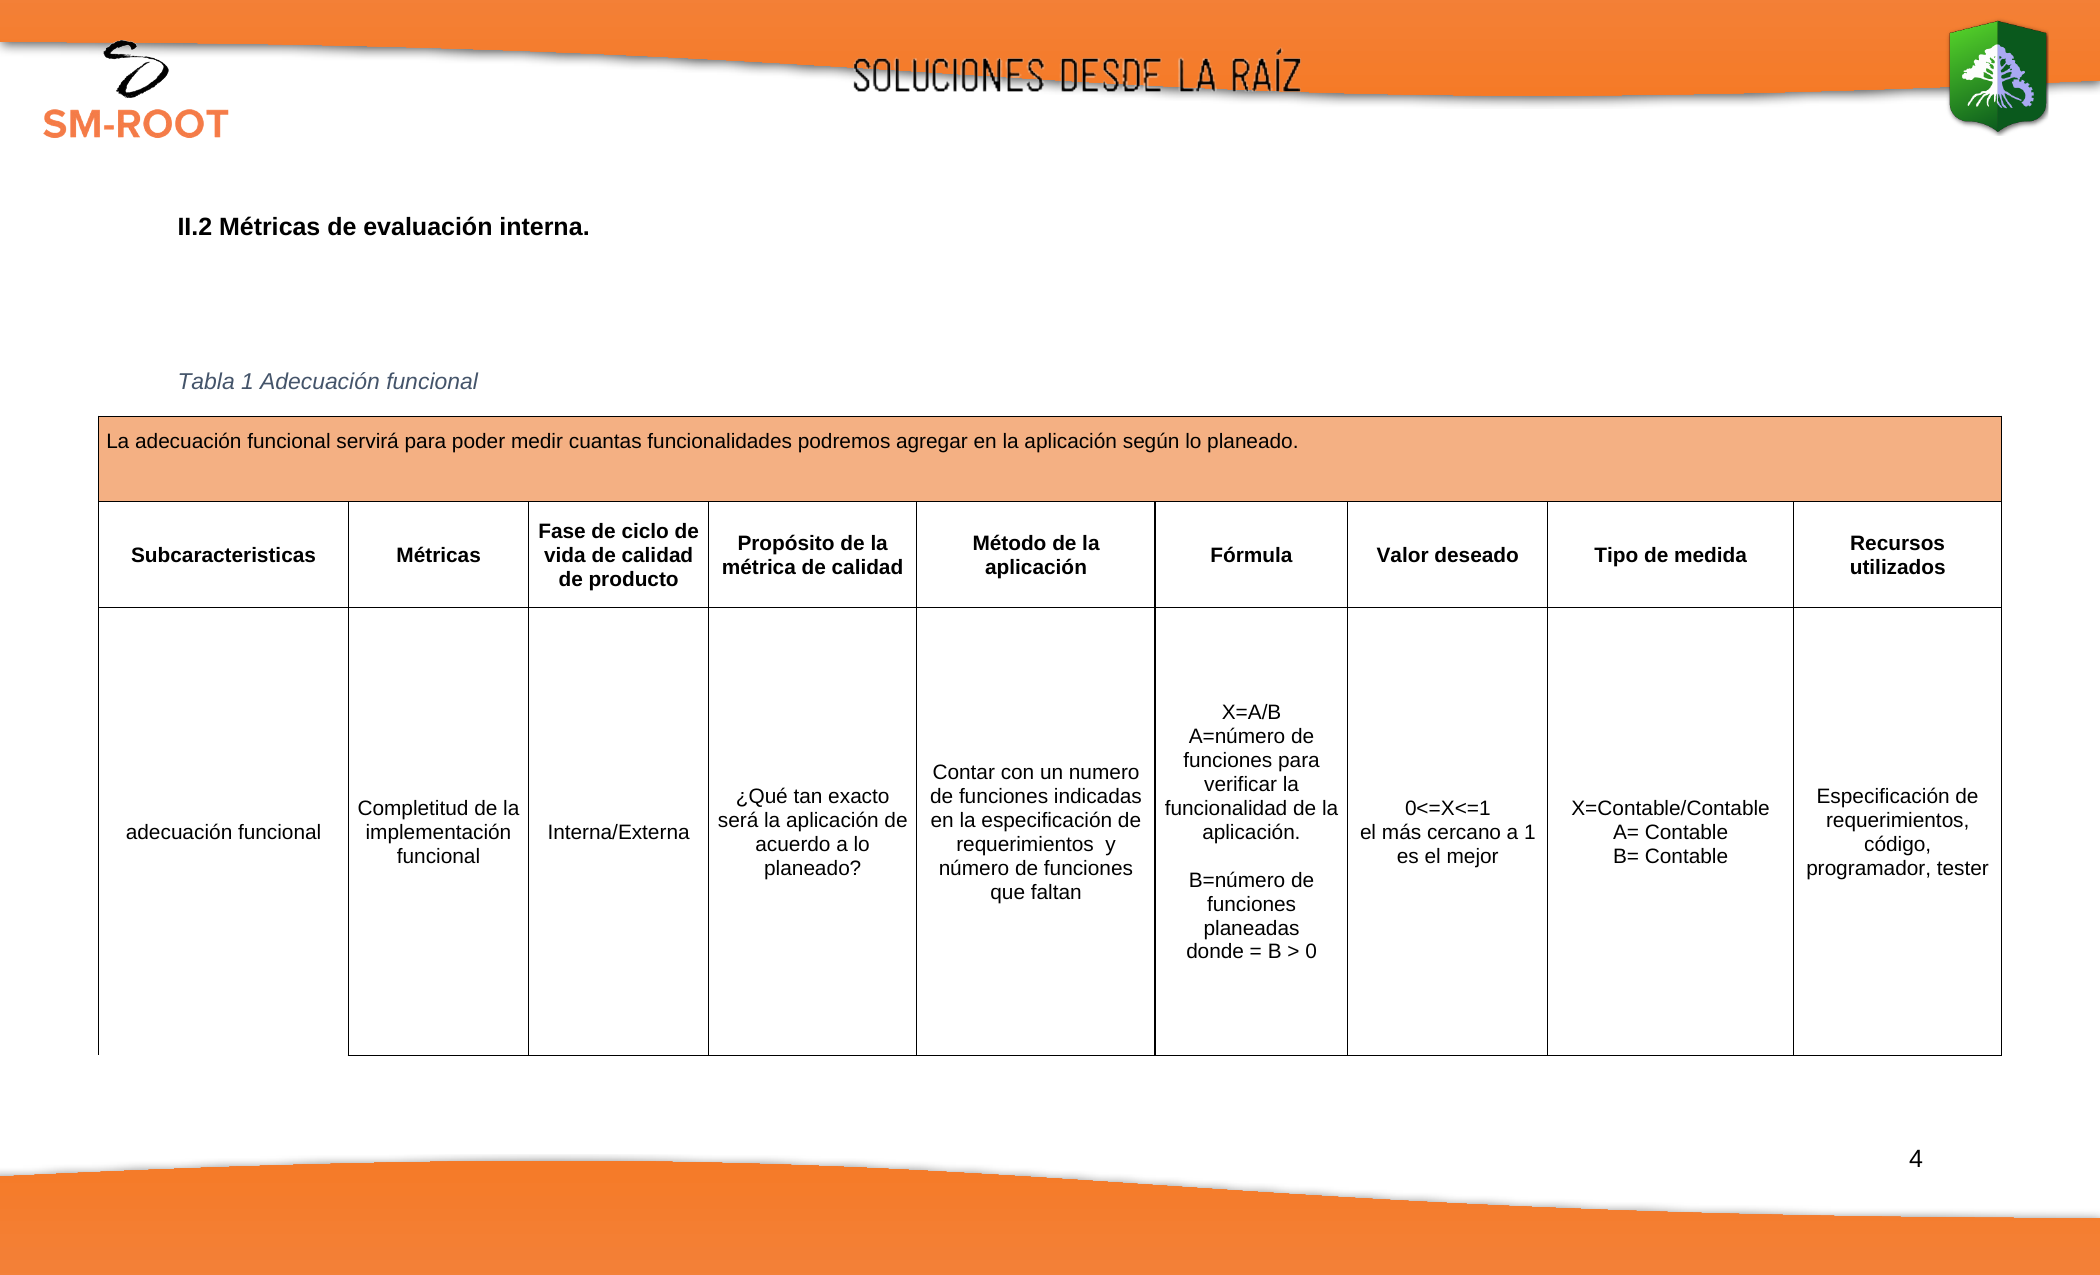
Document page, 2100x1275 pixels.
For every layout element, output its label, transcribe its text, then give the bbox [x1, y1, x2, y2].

table_cell Interna/Externa [529, 608, 708, 1055]
table_cell Métricas [349, 502, 528, 607]
table_cell Método de la aplicación [917, 502, 1154, 607]
table_cell ¿Qué tan exacto será la aplicación de acuerdo a lo planeado? [709, 608, 916, 1055]
table_header La adecuación funcional servirá para poder medir cuantas funcionalidades podremos agregar en la aplicación según lo planeado. [99, 417, 2001, 501]
table_cell adecuación funcional [99, 608, 348, 1055]
picture [41, 38, 230, 147]
text Tabla 1 Adecuación funcional [177, 368, 1923, 395]
table_cell Propósito de la métrica de calidad [709, 502, 916, 607]
picture [1945, 17, 2049, 136]
table_cell X=Contable/Contable A= Contable B= Contable [1548, 608, 1793, 1055]
table_cell X=A/B A=número de funciones para verificar la funcionalidad de la aplicación. B=número de funciones planeadas donde = B > 0 [1156, 608, 1347, 1055]
table_cell Contar con un numero de funciones indicadas en la especificación de requerimientos y número de funciones que faltan [917, 608, 1154, 1055]
table_cell Fase de ciclo de vida de calidad de producto [529, 502, 708, 607]
table_cell 0<=X<=1 el más cercano a 1 es el mejor [1348, 608, 1547, 1055]
table_cell Fórmula [1156, 502, 1347, 607]
table_cell Valor deseado [1348, 502, 1547, 607]
subtitle II.2 Métricas de evaluación interna. [177, 212, 1923, 240]
table_cell Especificación de requerimientos, código, programador, tester [1794, 608, 2001, 1055]
table_cell Subcaracteristicas [99, 502, 348, 607]
table_cell Tipo de medida [1548, 502, 1793, 607]
table_cell Completitud de la implementación funcional [349, 608, 528, 1055]
table_cell Recursos utilizados [1794, 502, 2001, 607]
